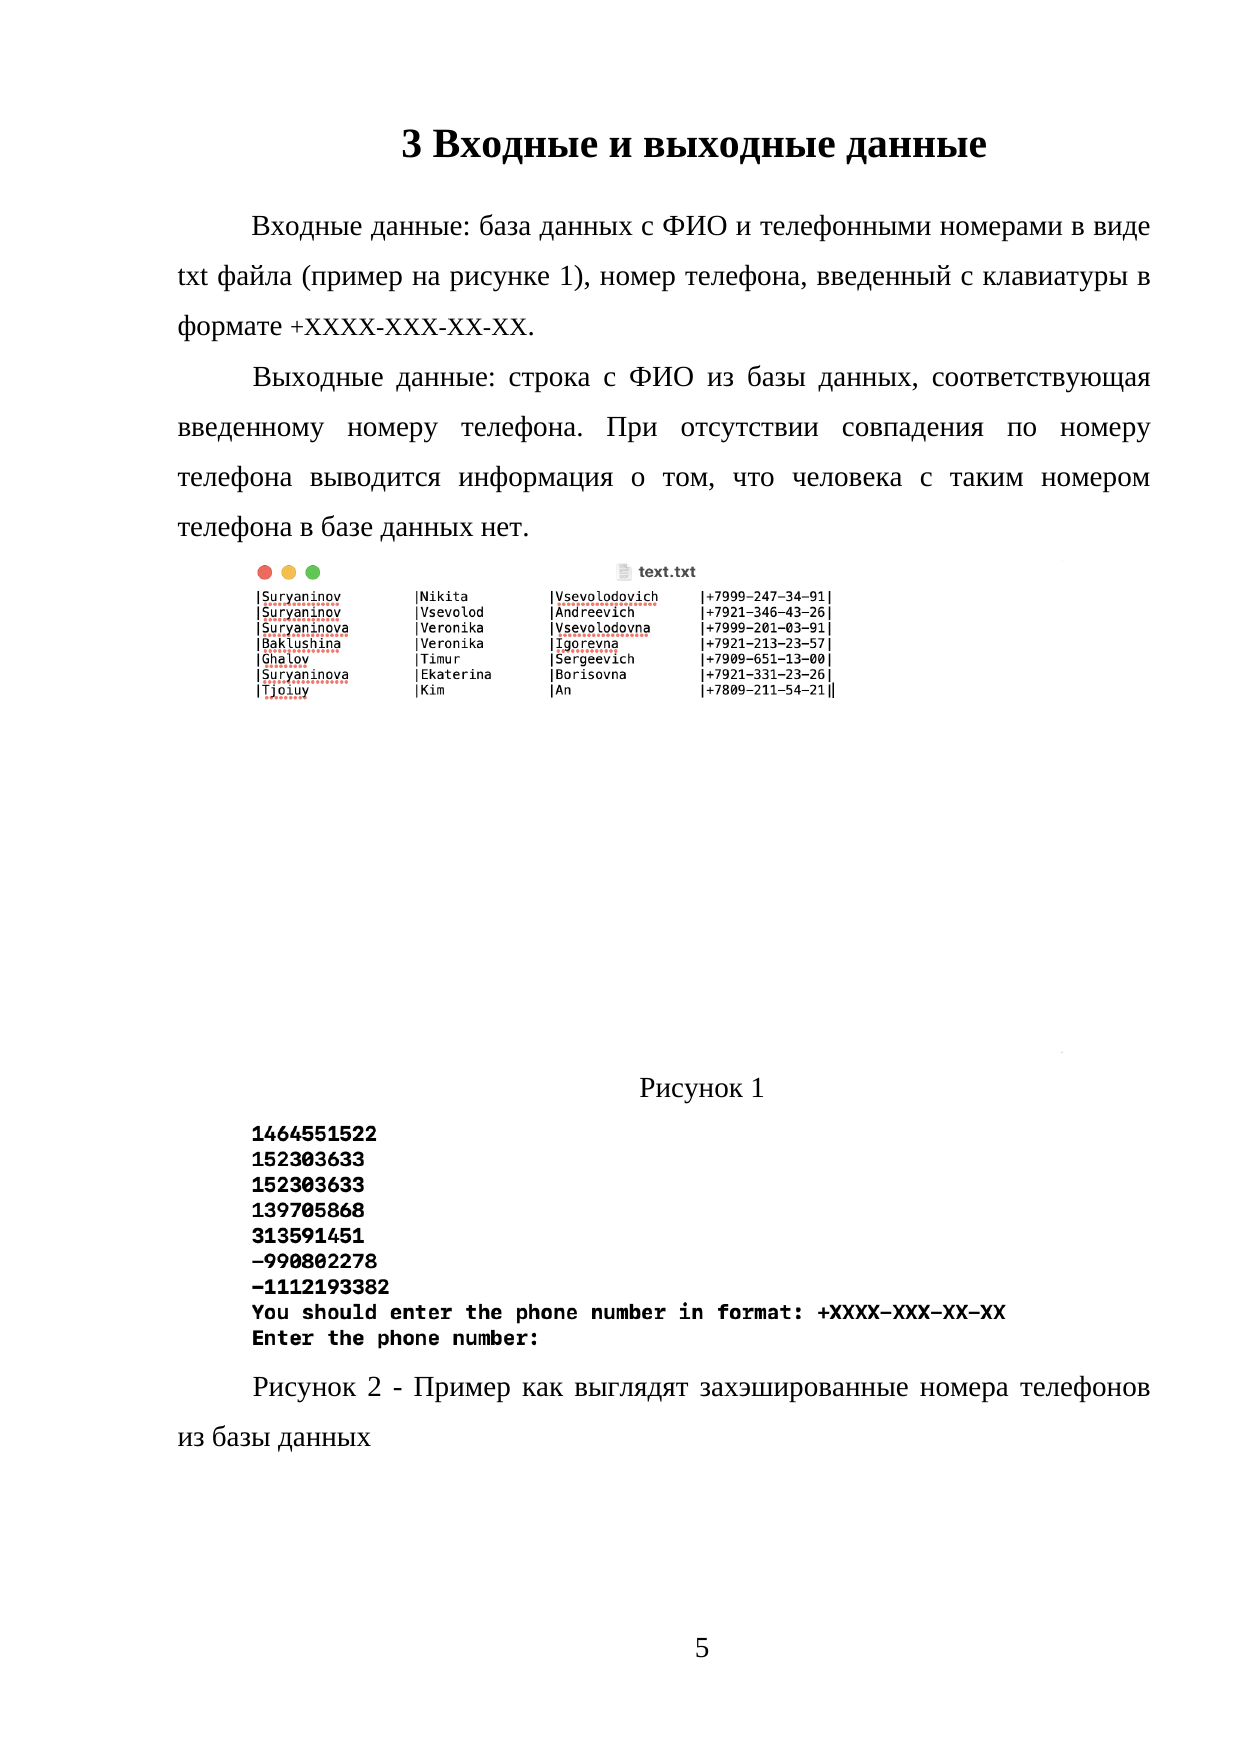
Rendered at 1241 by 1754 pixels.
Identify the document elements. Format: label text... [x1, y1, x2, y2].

picture [252, 560, 1063, 1053]
text Входные данные: база данных с ФИО и телефонными номерами в виде txt файла (пример на рисунке 1), номер телефона, введенный с клавиатуры в формате +XXXX-XXX-XX-XX. [177, 208, 1152, 342]
picture [252, 1120, 1063, 1353]
text Выходные данные: строка с ФИО из базы данных, соответствующая введенному номеру телефона. При отсутствии совпадения по номеру телефона выводится информация о том, что человека с таким номером телефона в базе данных нет. [177, 359, 1152, 543]
text Входные и выходные данные [252, 118, 1152, 166]
